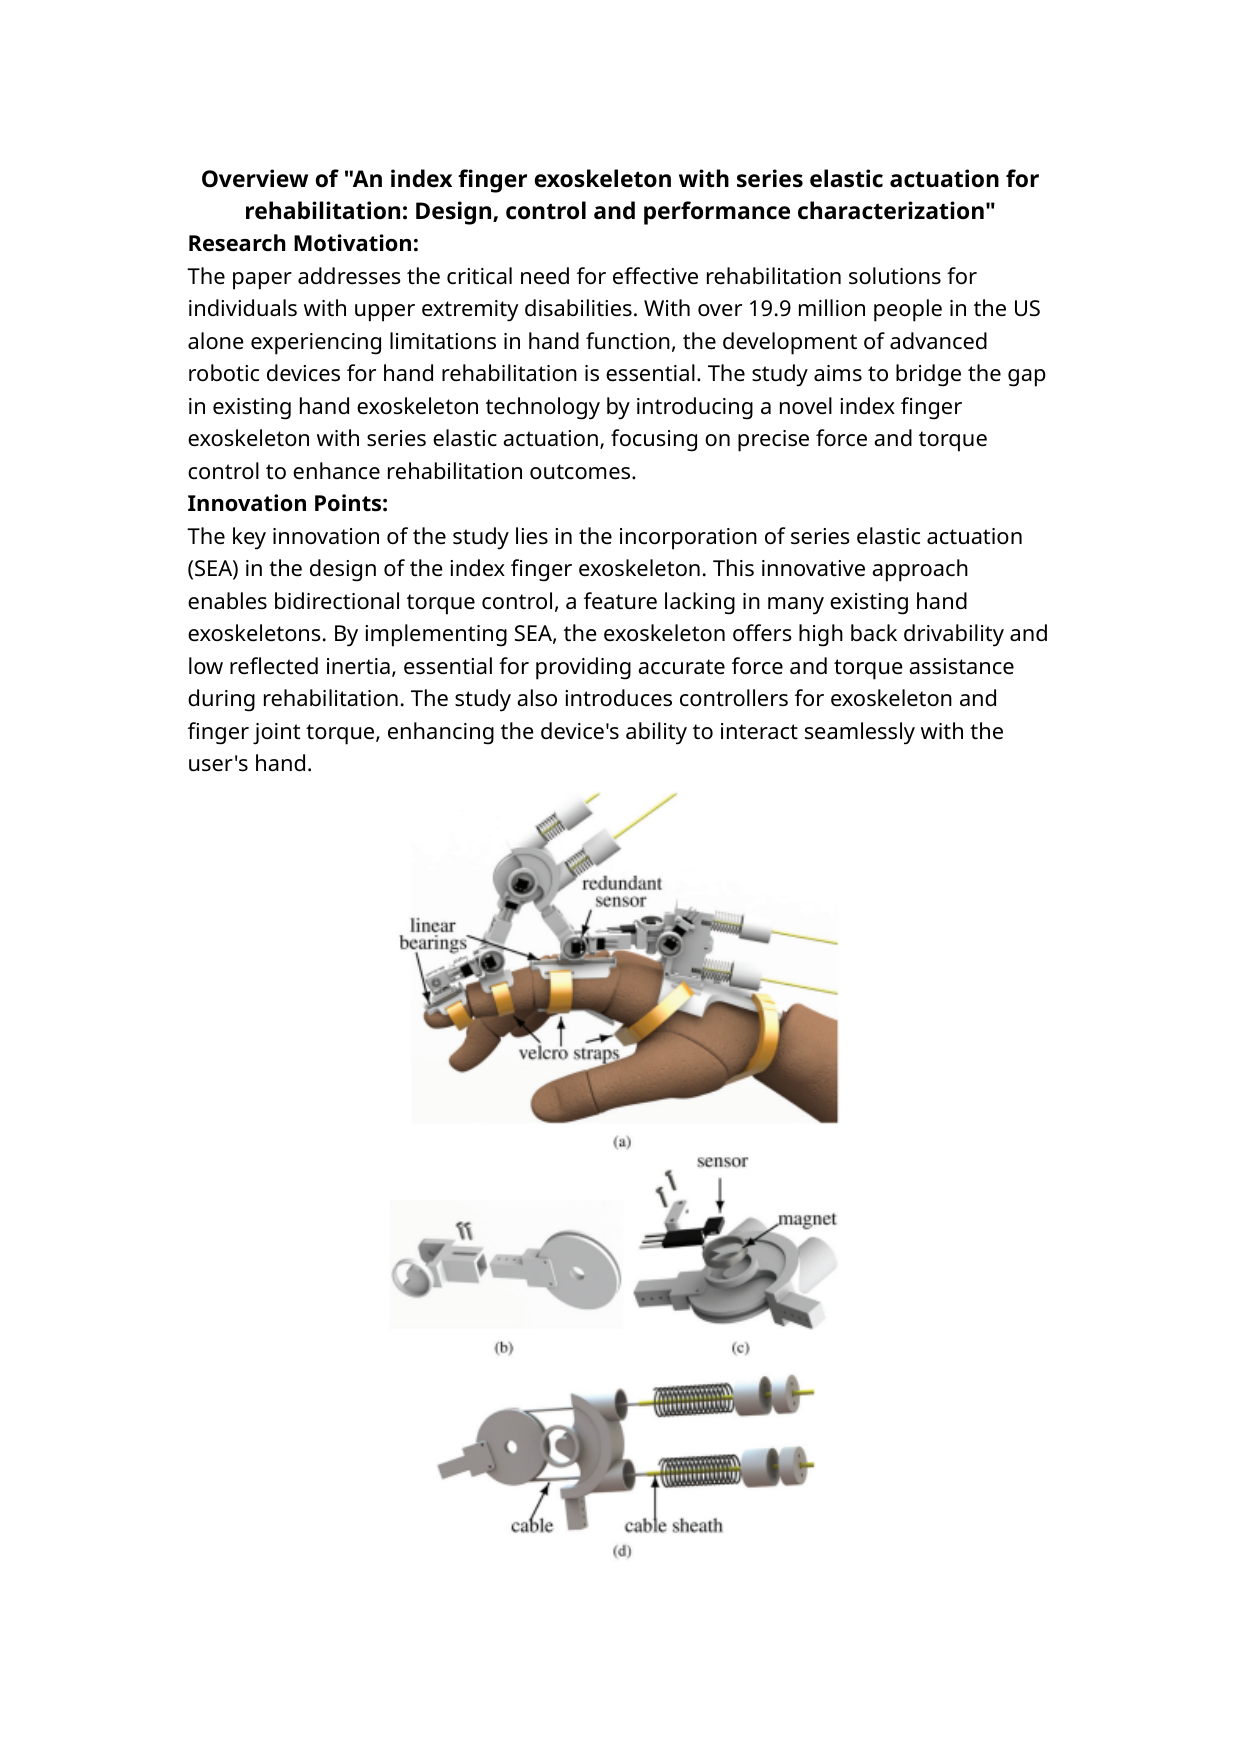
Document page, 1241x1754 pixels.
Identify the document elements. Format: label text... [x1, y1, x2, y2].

text Innovation Points: [187, 487, 1053, 519]
text Overview of "An index finger exoskeleton with series elastic actuation for rehabilitation: Design, control and performance characterization" [187, 162, 1053, 227]
text The paper addresses the critical need for effective rehabilitation solutions for individuals with upper extremity disabilities. With over 19.9 million people in the US alone experiencing limitations in hand function, the development of advanced robotic devices for hand rehabilitation is essential. The study aims to bridge the gap in existing hand exoskeleton technology by introducing a novel index finger exoskeleton with series elastic actuation, focusing on precise force and torque control to enhance rehabilitation outcomes. [187, 259, 1053, 487]
picture [382, 779, 858, 1566]
text The key innovation of the study lies in the incorporation of series elastic actuation (SEA) in the design of the index finger exoskeleton. This innovative approach enables bidirectional torque control, a feature lacking in many existing hand exoskeletons. By implementing SEA, the exoskeleton offers high back drivability and low reflected inertia, essential for providing accurate force and torque assistance during rehabilitation. The study also introduces controllers for exoskeleton and finger joint torque, enhancing the device's ability to interact seamlessly with the user's hand. [187, 519, 1053, 779]
text Research Motivation: [187, 227, 1053, 259]
